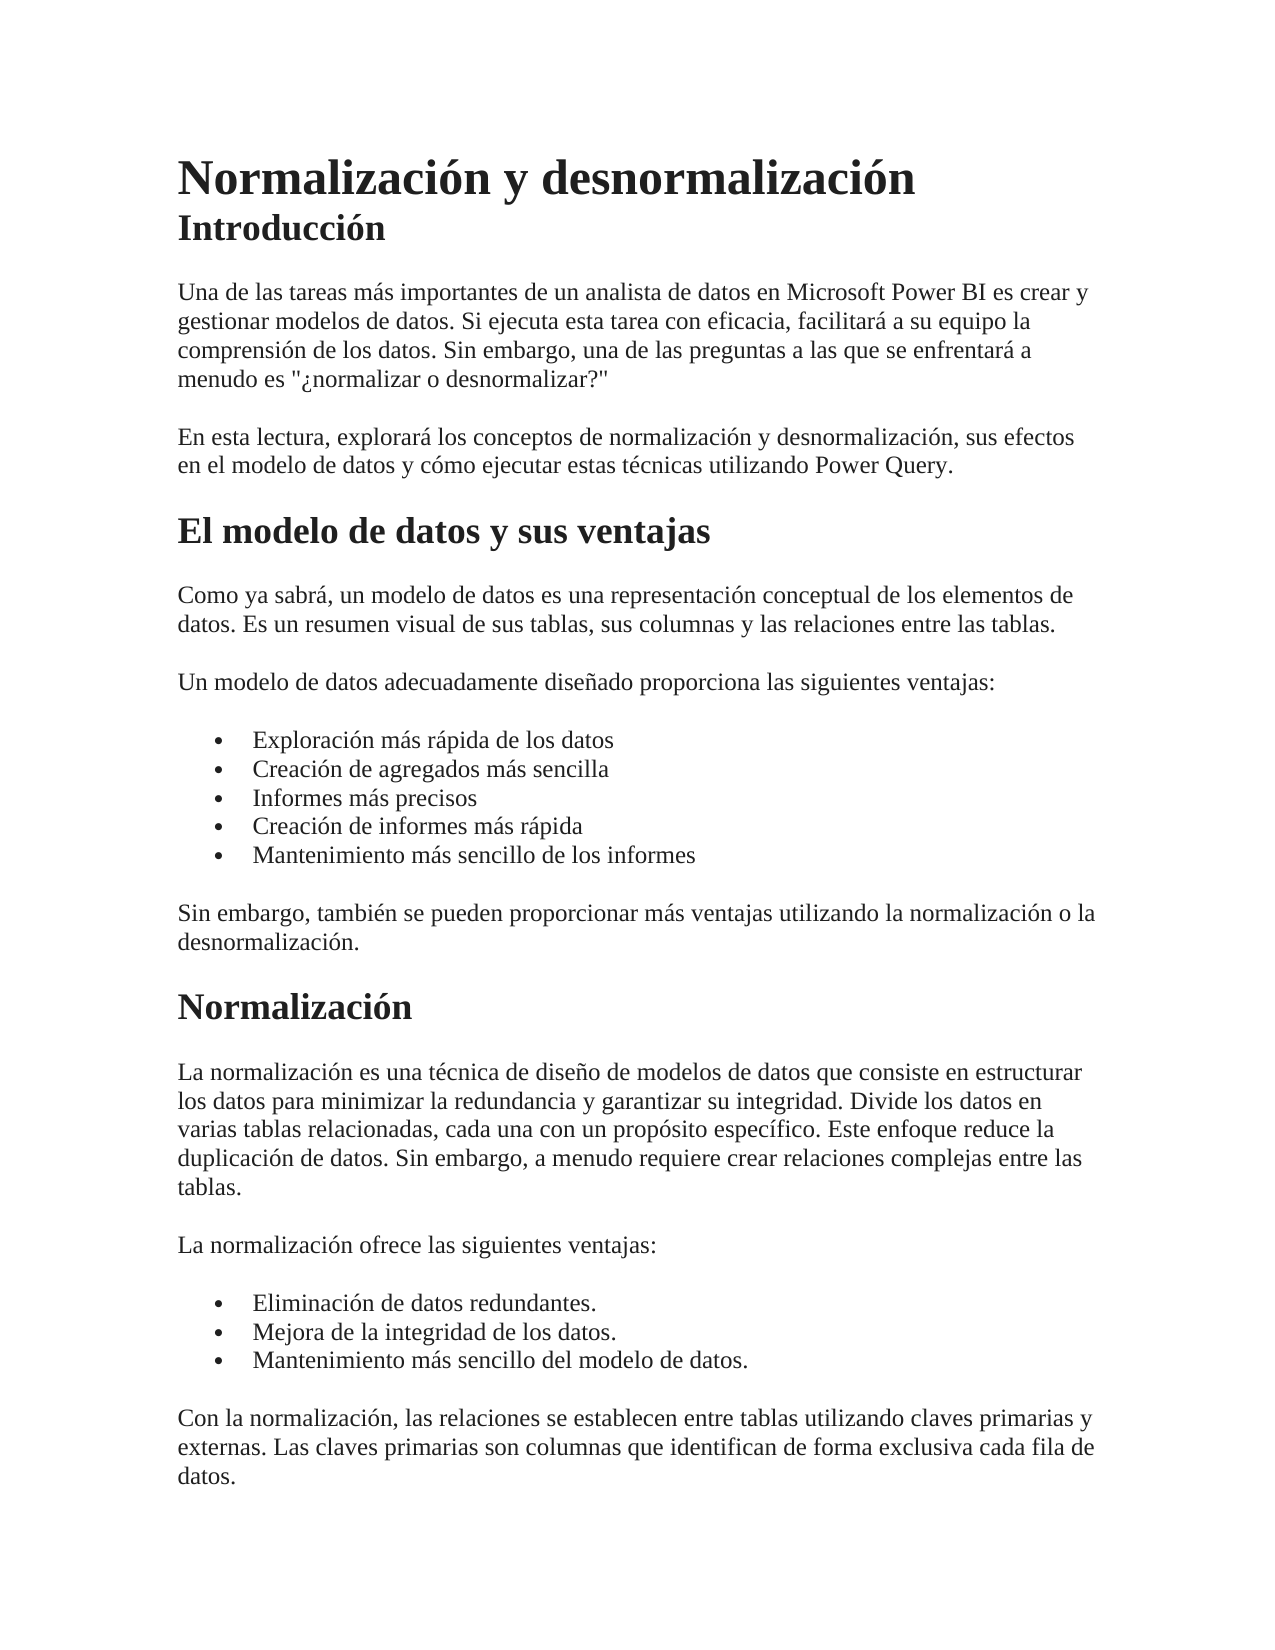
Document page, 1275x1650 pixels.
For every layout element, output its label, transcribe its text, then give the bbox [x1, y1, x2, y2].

text Sin embargo, también se pueden proporcionar más ventajas utilizando la normalización o la desnormalización. [177, 898, 1098, 956]
list Informes más precisos [215, 783, 1098, 811]
text La normalización ofrece las siguientes ventajas: [177, 1230, 1098, 1259]
text La normalización es una técnica de diseño de modelos de datos que consiste en estructurar los datos para minimizar la redundancia y garantizar su integridad. Divide los datos en varias tablas relacionadas, cada una con un propósito específico. Este enfoque reduce la duplicación de datos. Sin embargo, a menudo requiere crear relaciones complejas entre las tablas. [177, 1057, 1098, 1201]
list Creación de agregados más sencilla [215, 754, 1098, 783]
text Normalización y desnormalización [177, 148, 1098, 205]
text Como ya sabrá, un modelo de datos es una representación conceptual de los elementos de datos. Es un resumen visual de sus tablas, sus columnas y las relaciones entre las tablas. [177, 581, 1098, 638]
list Mejora de la integridad de los datos. [215, 1317, 1098, 1345]
list Exploración más rápida de los datos [215, 725, 1098, 754]
list Mantenimiento más sencillo del modelo de datos. [215, 1345, 1098, 1374]
list Creación de informes más rápida [215, 811, 1098, 840]
text En esta lectura, explorará los conceptos de normalización y desnormalización, sus efectos en el modelo de datos y cómo ejecutar estas técnicas utilizando Power Query. [177, 422, 1098, 479]
text Una de las tareas más importantes de un analista de datos en Microsoft Power BI es crear y gestionar modelos de datos. Si ejecuta esta tarea con eficacia, facilitará a su equipo la comprensión de los datos. Sin embargo, una de las preguntas a las que se enfrentará a menudo es "¿normalizar o desnormalizar?" [177, 277, 1098, 392]
text Normalización [177, 985, 1098, 1028]
text Un modelo de datos adecuadamente diseñado proporciona las siguientes ventajas: [177, 667, 1098, 696]
text Con la normalización, las relaciones se establecen entre tablas utilizando claves primarias y externas. Las claves primarias son columnas que identifican de forma exclusiva cada fila de datos. [177, 1403, 1098, 1489]
list Eliminación de datos redundantes. [215, 1288, 1098, 1317]
text El modelo de datos y sus ventajas [177, 508, 1098, 551]
text Introducción [177, 205, 1098, 248]
list Mantenimiento más sencillo de los informes [215, 840, 1098, 869]
